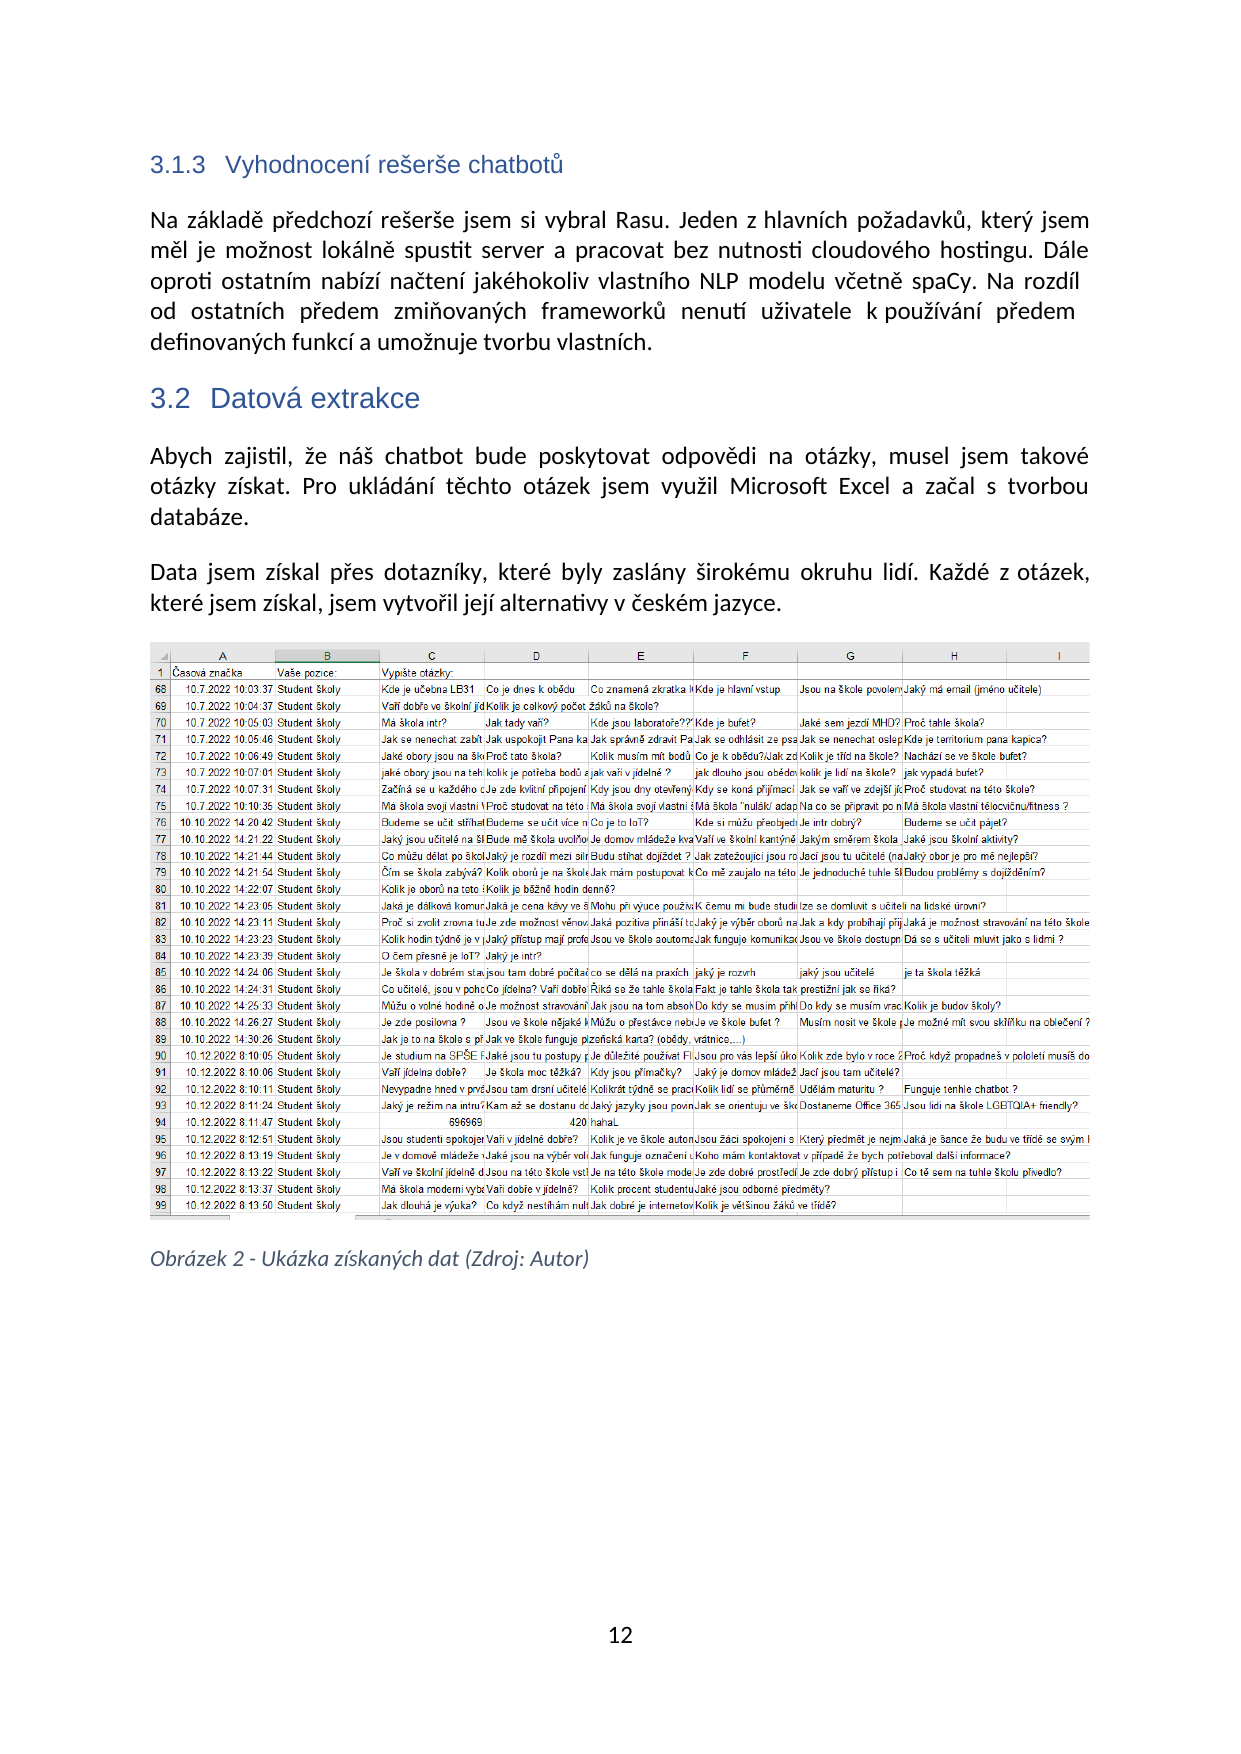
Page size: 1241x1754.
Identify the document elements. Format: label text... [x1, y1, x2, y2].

text Na základě předchozí rešerše jsem si vybral Rasu. Jeden z hlavních požadavků, který jsem měl je možnost lokálně spustit server a pracovat bez nutnosti cloudového hostingu. Dále oproti ostatním nabízí načtení jakéhokoliv vlastního NLP modelu včetně spaCy. Na rozdíl od ostatních předem zmiňovaných frameworků nenutí uživatele k používání předem definovaných funkcí a umožnuje tvorbu vlastních. [150, 204, 1090, 356]
subtitle Vyhodnocení rešerše chatbotů [150, 150, 1090, 179]
subtitle Datová extrakce [150, 381, 1090, 415]
picture [150, 642, 1090, 1220]
text Abych zajistil, že náš chatbot bude poskytovat odpovědi na otázky, musel jsem takové otázky získat. Pro ukládání těchto otázek jsem využil Microsoft Excel a začal s tvorbou databáze. [150, 440, 1090, 531]
text Data jsem získal přes dotazníky, které byly zaslány širokému okruhu lidí. Každé z otázek, které jsem získal, jsem vytvořil její alternativy v českém jazyce. [150, 556, 1090, 617]
